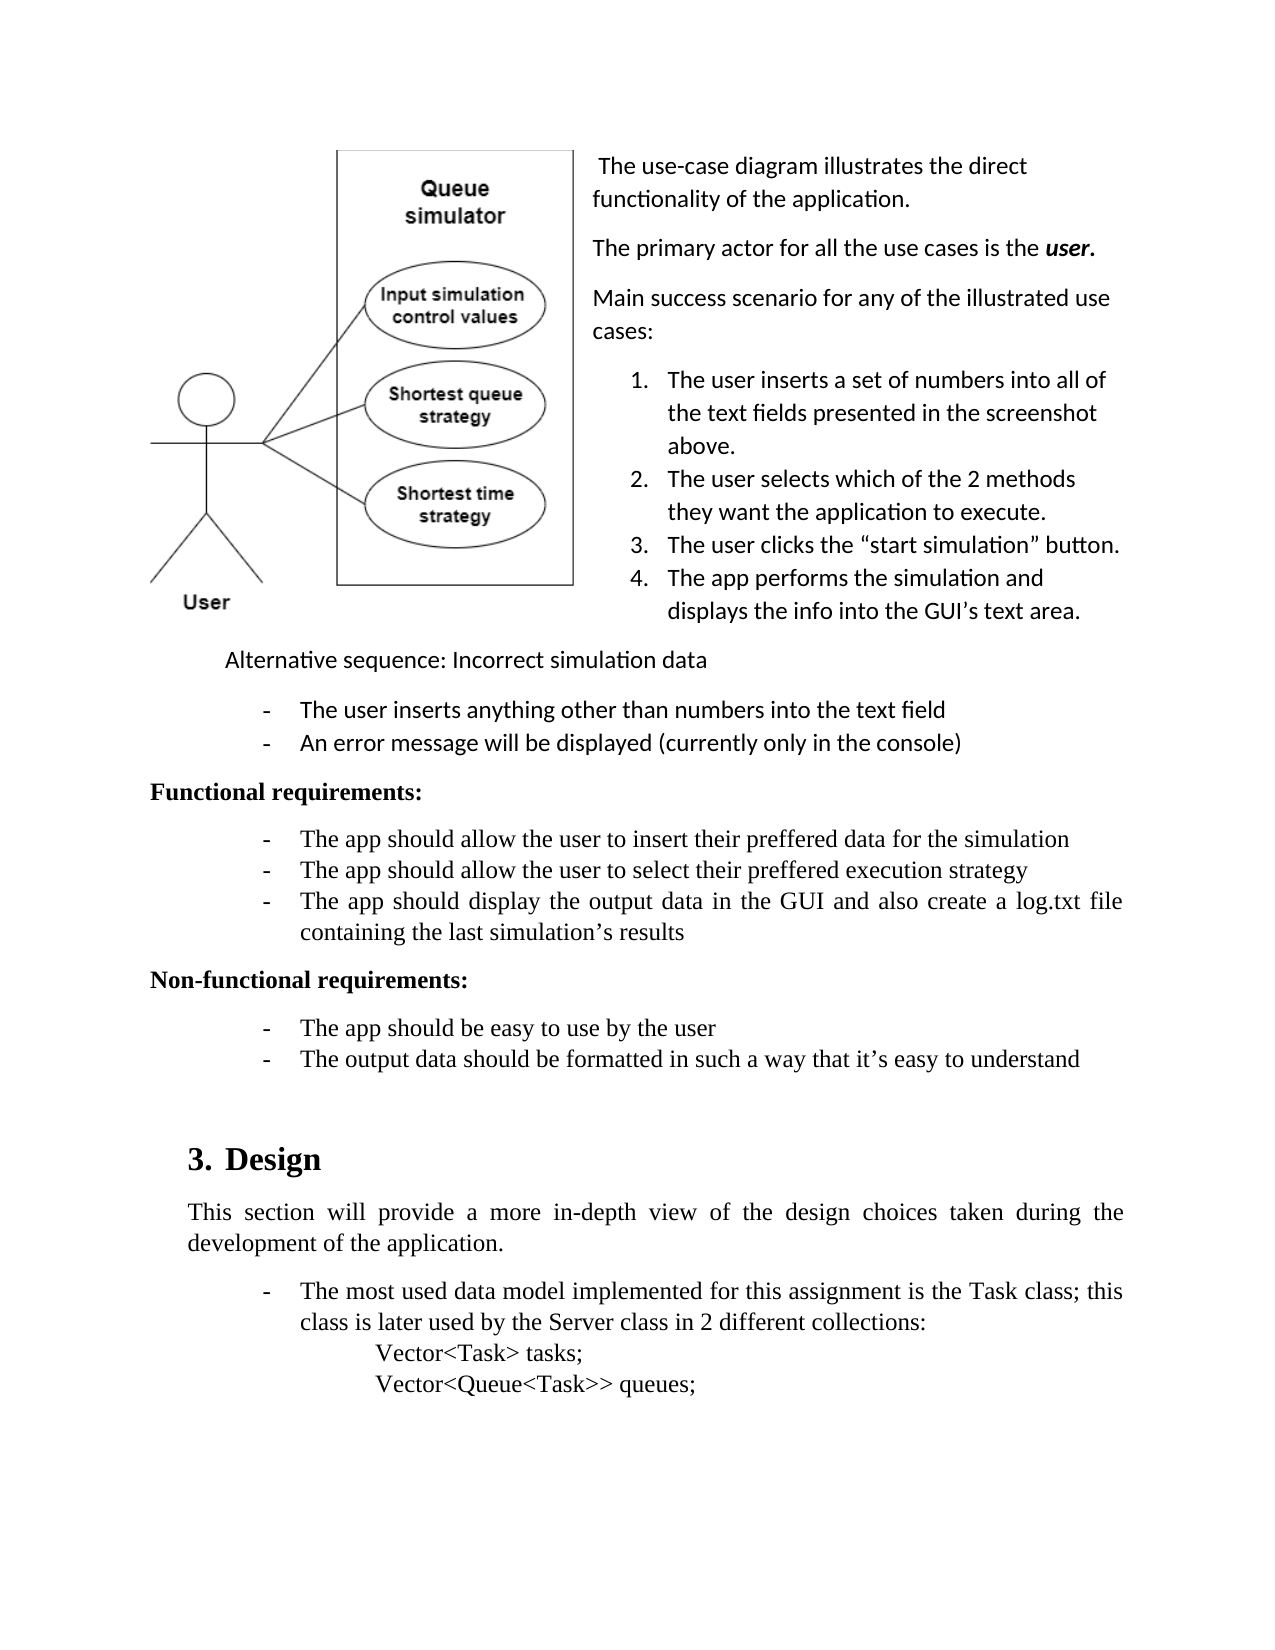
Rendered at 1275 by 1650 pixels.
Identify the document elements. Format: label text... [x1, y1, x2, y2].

list An error message will be displayed (currently only in the console) [262, 727, 1125, 758]
text This section will provide a more in-depth view of the design choices taken during the development of the application. [187, 1197, 1125, 1257]
list The app should allow the user to select their preffered execution strategy [262, 855, 1125, 884]
list The user inserts anything other than numbers into the text field [262, 694, 1125, 725]
text Non-functional requirements: [150, 965, 1125, 994]
list The app should be easy to use by the user [262, 1013, 1125, 1042]
list The app performs the simulation and displays the info into the GUI’s text area. [187, 562, 1125, 626]
list The user selects which of the 2 methods they want the application to execute. [574, 463, 1125, 527]
list Design [187, 1139, 1125, 1178]
text Functional requirements: [150, 777, 1125, 805]
list The user inserts a set of numbers into all of the text fields presented in the screenshot above. [574, 364, 1125, 461]
list The app should display the output data in the GUI and also create a log.txt file containing the last simulation’s results [262, 886, 1125, 946]
list The most used data model implemented for this assignment is the Task class; this class is later used by the Server class in 2 different collections: [262, 1276, 1125, 1336]
list Vector<Queue<Task>> queues; [375, 1369, 1125, 1398]
list Vector<Task> tasks; [375, 1338, 1125, 1367]
text Main success scenario for any of the illustrated use cases: [574, 282, 1125, 346]
text Alternative sequence: Incorrect simulation data [225, 644, 1125, 675]
text The primary actor for all the use cases is the user. [574, 232, 1125, 263]
list The app should allow the user to insert their preffered data for the simulation [262, 824, 1125, 853]
list The user clicks the “start simulation” button. [574, 529, 1125, 560]
list The output data should be formatted in such a way that it’s easy to understand [262, 1044, 1125, 1073]
text The use-case diagram illustrates the direct functionality of the application. [574, 150, 1125, 213]
picture [150, 150, 574, 617]
